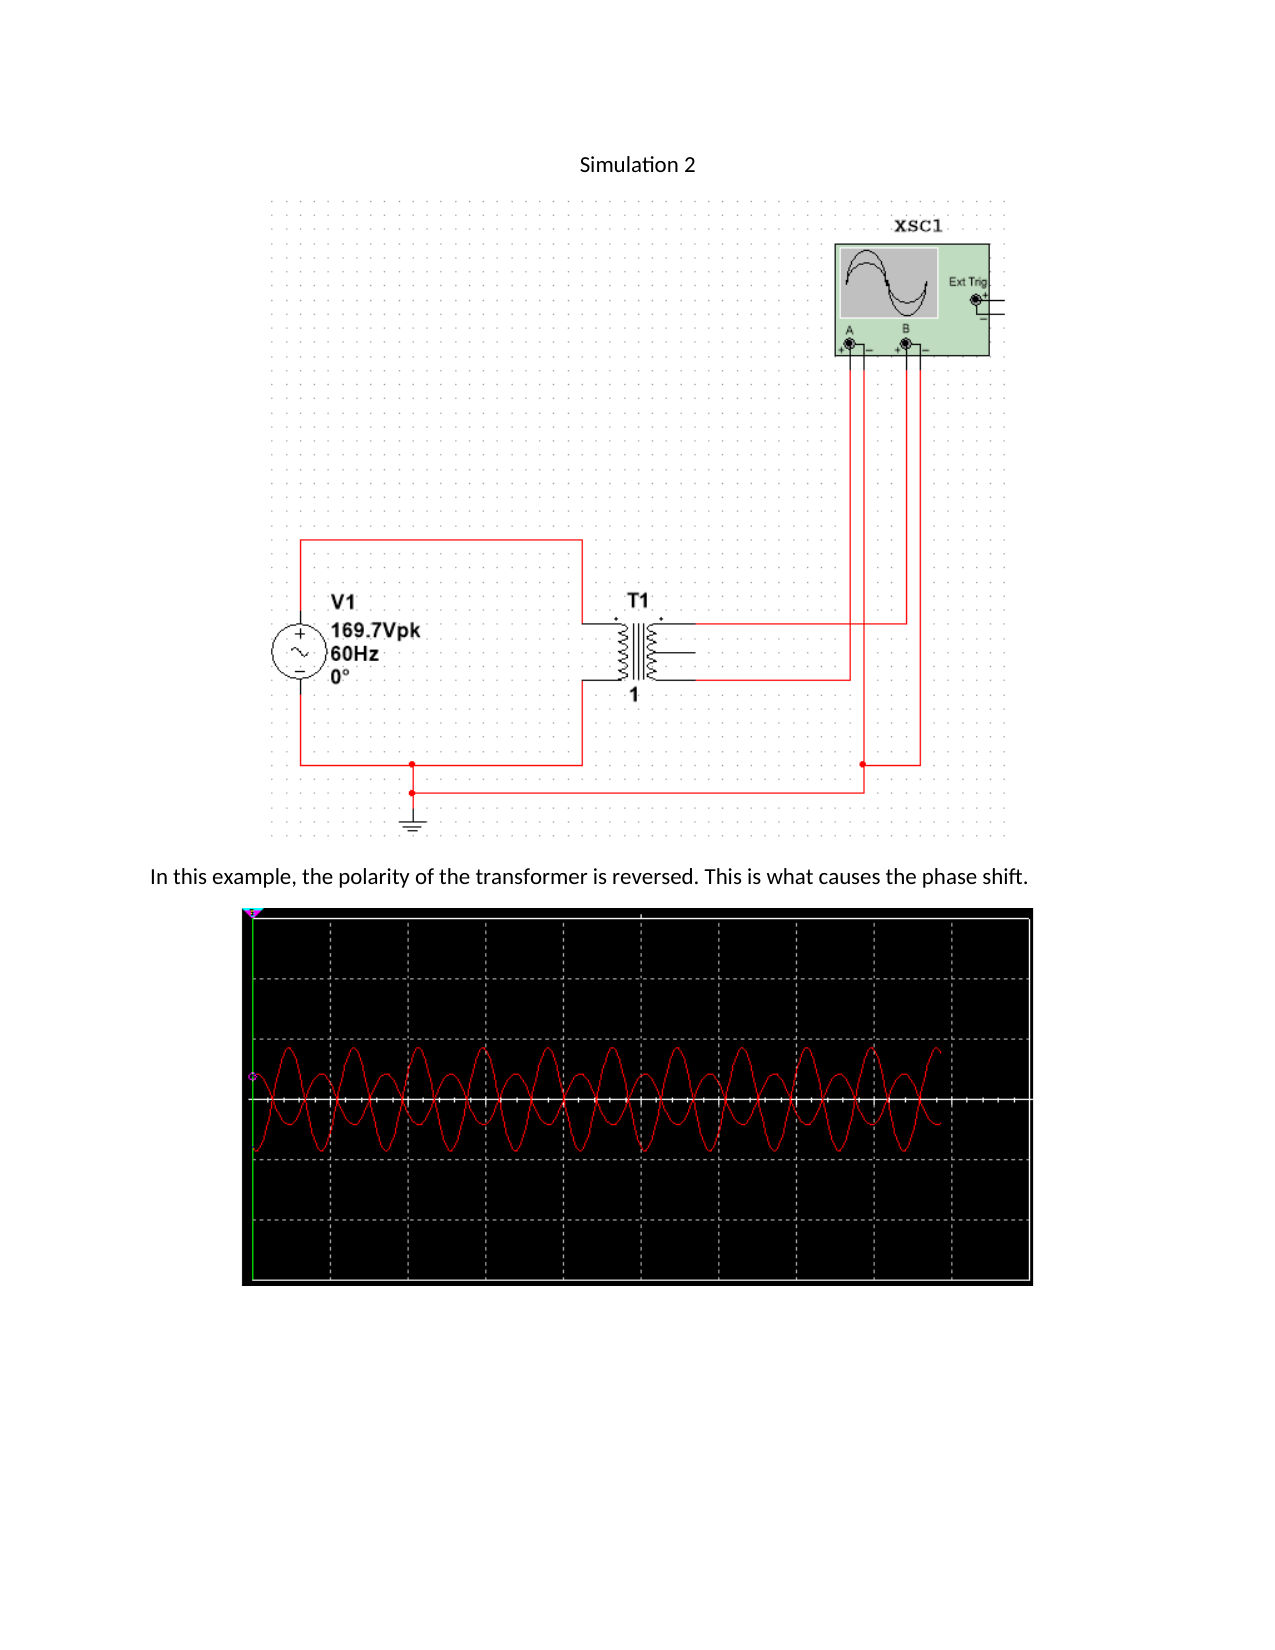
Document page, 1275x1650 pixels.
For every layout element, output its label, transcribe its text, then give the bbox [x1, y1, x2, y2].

picture [260, 196, 1015, 844]
text Simulation 2 [150, 150, 1125, 178]
picture [241, 908, 1034, 1286]
text In this example, the polarity of the transformer is reversed. This is what causes the phase shift. [150, 862, 1125, 890]
